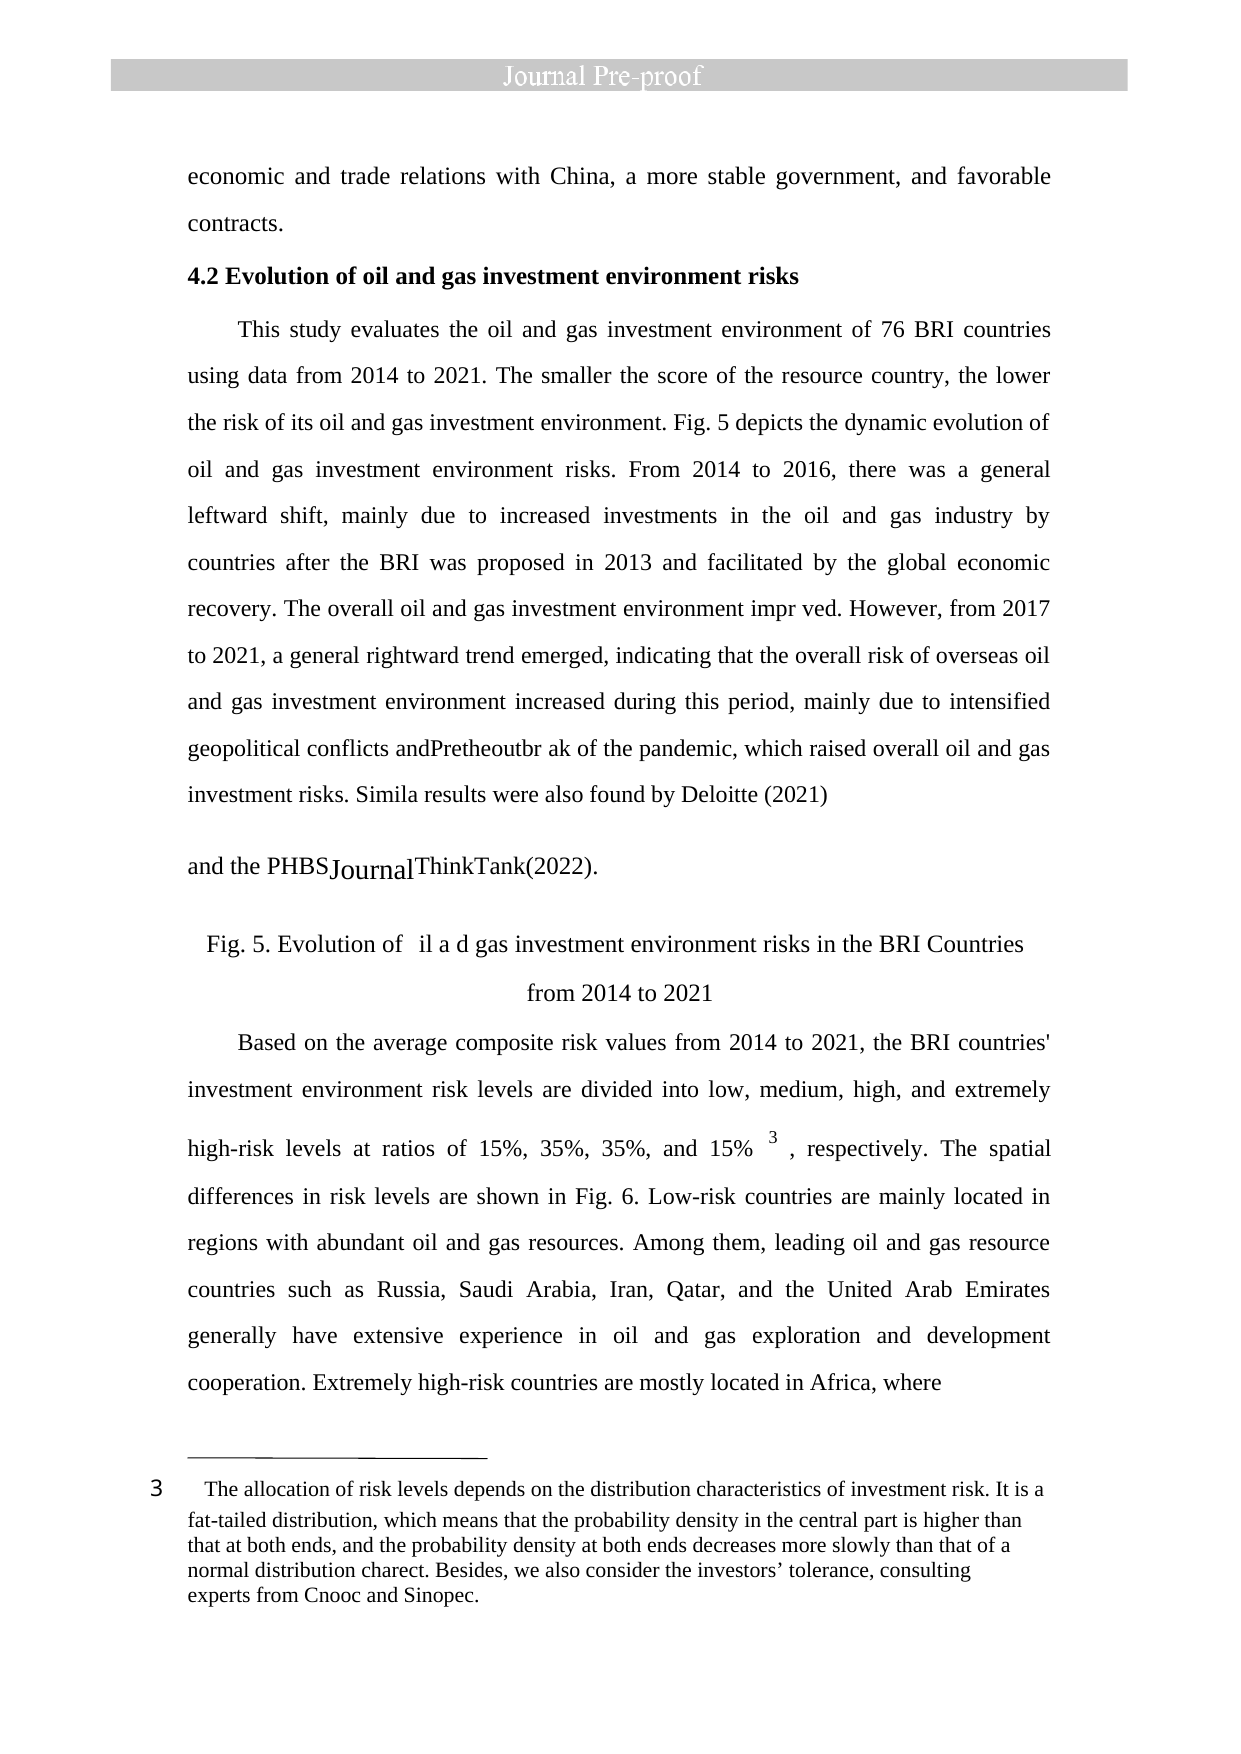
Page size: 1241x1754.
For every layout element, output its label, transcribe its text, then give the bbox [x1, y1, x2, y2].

text from 2014 to 2021 [150, 978, 1089, 1007]
text Fig. 5. Evolution of il a d gas investment environment risks in the BRI Countries [206, 929, 1090, 958]
text and the PHBSJournalThinkTank(2022). [187, 828, 1090, 886]
text This study evaluates the oil and gas investment environment of 76 BRI countries using data from 2014 to 2021. The smaller the score of the resource country, the lower the risk of its oil and gas investment environment. Fig. 5 depicts the dynamic evolution of oil and gas investment environment risks. From 2014 to 2016, there was a general leftward shift, mainly due to increased investments in the oil and gas industry by countries after the BRI was proposed in 2013 and facilitated by the global economic recovery. The overall oil and gas investment environment impr ved. However, from 2017 to 2021, a general rightward trend emerged, indicating that the overall risk of overseas oil and gas investment environment increased during this period, mainly due to intensified geopolitical conflicts andPretheoutbr ak of the pandemic, which raised overall oil and gas investment risks. Simila results were also found by Deloitte (2021) [187, 315, 1052, 808]
text 4.2 Evolution of oil and gas investment environment risks [187, 261, 1090, 290]
text economic and trade relations with China, a more stable government, and favorable contracts. [187, 161, 1052, 237]
text Based on the average composite risk values from 2014 to 2021, the BRI countries' investment environment risk levels are divided into low, medium, high, and extremely high-risk levels at ratios of 15%, 35%, 35%, and 15% 3 , respectively. The spatial differences in risk levels are shown in Fig. 6. Low-risk countries are mainly located in regions with abundant oil and gas resources. Among them, leading oil and gas resource countries such as Russia, Saudi Arabia, Iran, Qatar, and the United Arab Emirates generally have extensive experience in oil and gas exploration and development cooperation. Extremely high-risk countries are mostly located in Africa, where [187, 1028, 1052, 1396]
text fat-tailed distribution, which means that the probability density in the central part is higher than that at both ends, and the probability density at both ends decreases more slowly than that of a normal distribution charect. Besides, we also consider the investors’ tolerance, consulting experts from Cnooc and Sinopec. [187, 1508, 1039, 1607]
list The allocation of risk levels depends on the distribution characteristics of investment risk. It is a [150, 1472, 1090, 1503]
picture [110, 59, 1128, 91]
